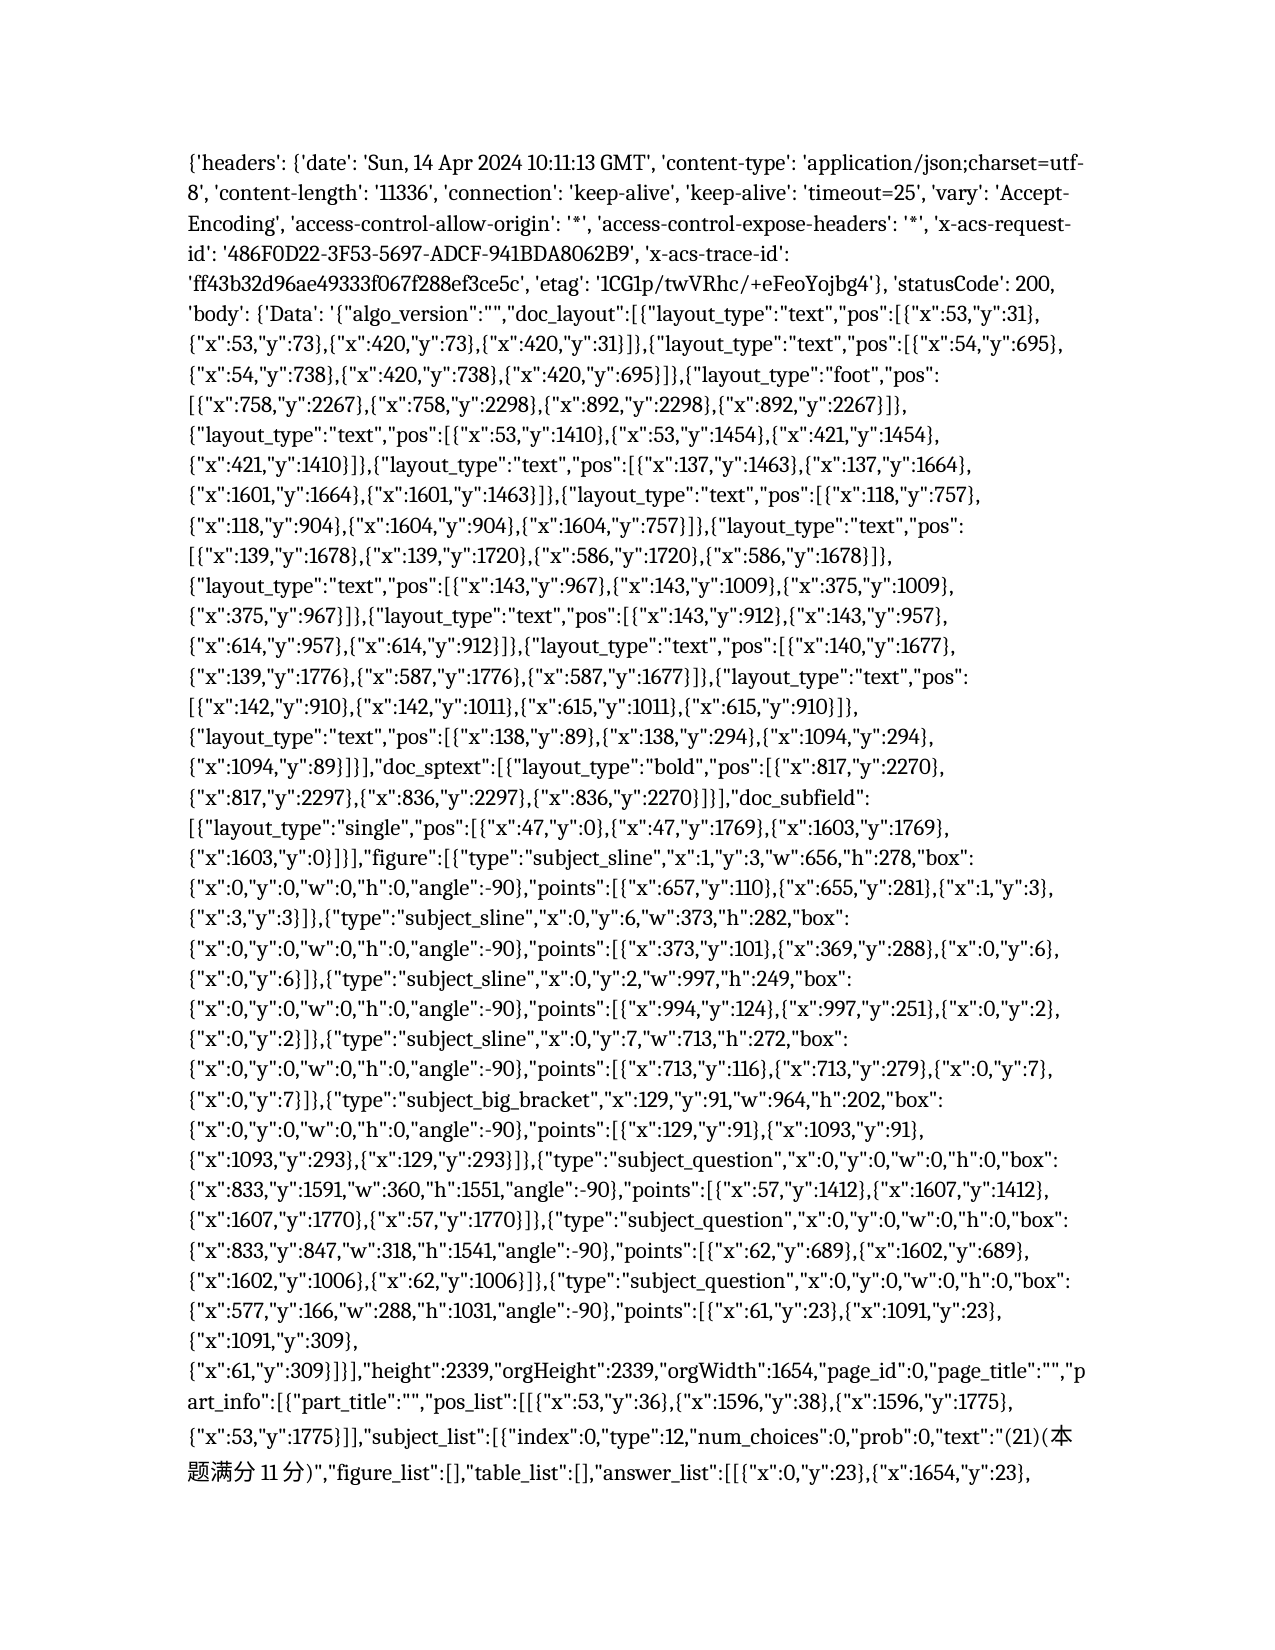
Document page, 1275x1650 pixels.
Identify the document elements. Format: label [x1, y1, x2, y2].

text [187, 150, 1087, 1487]
